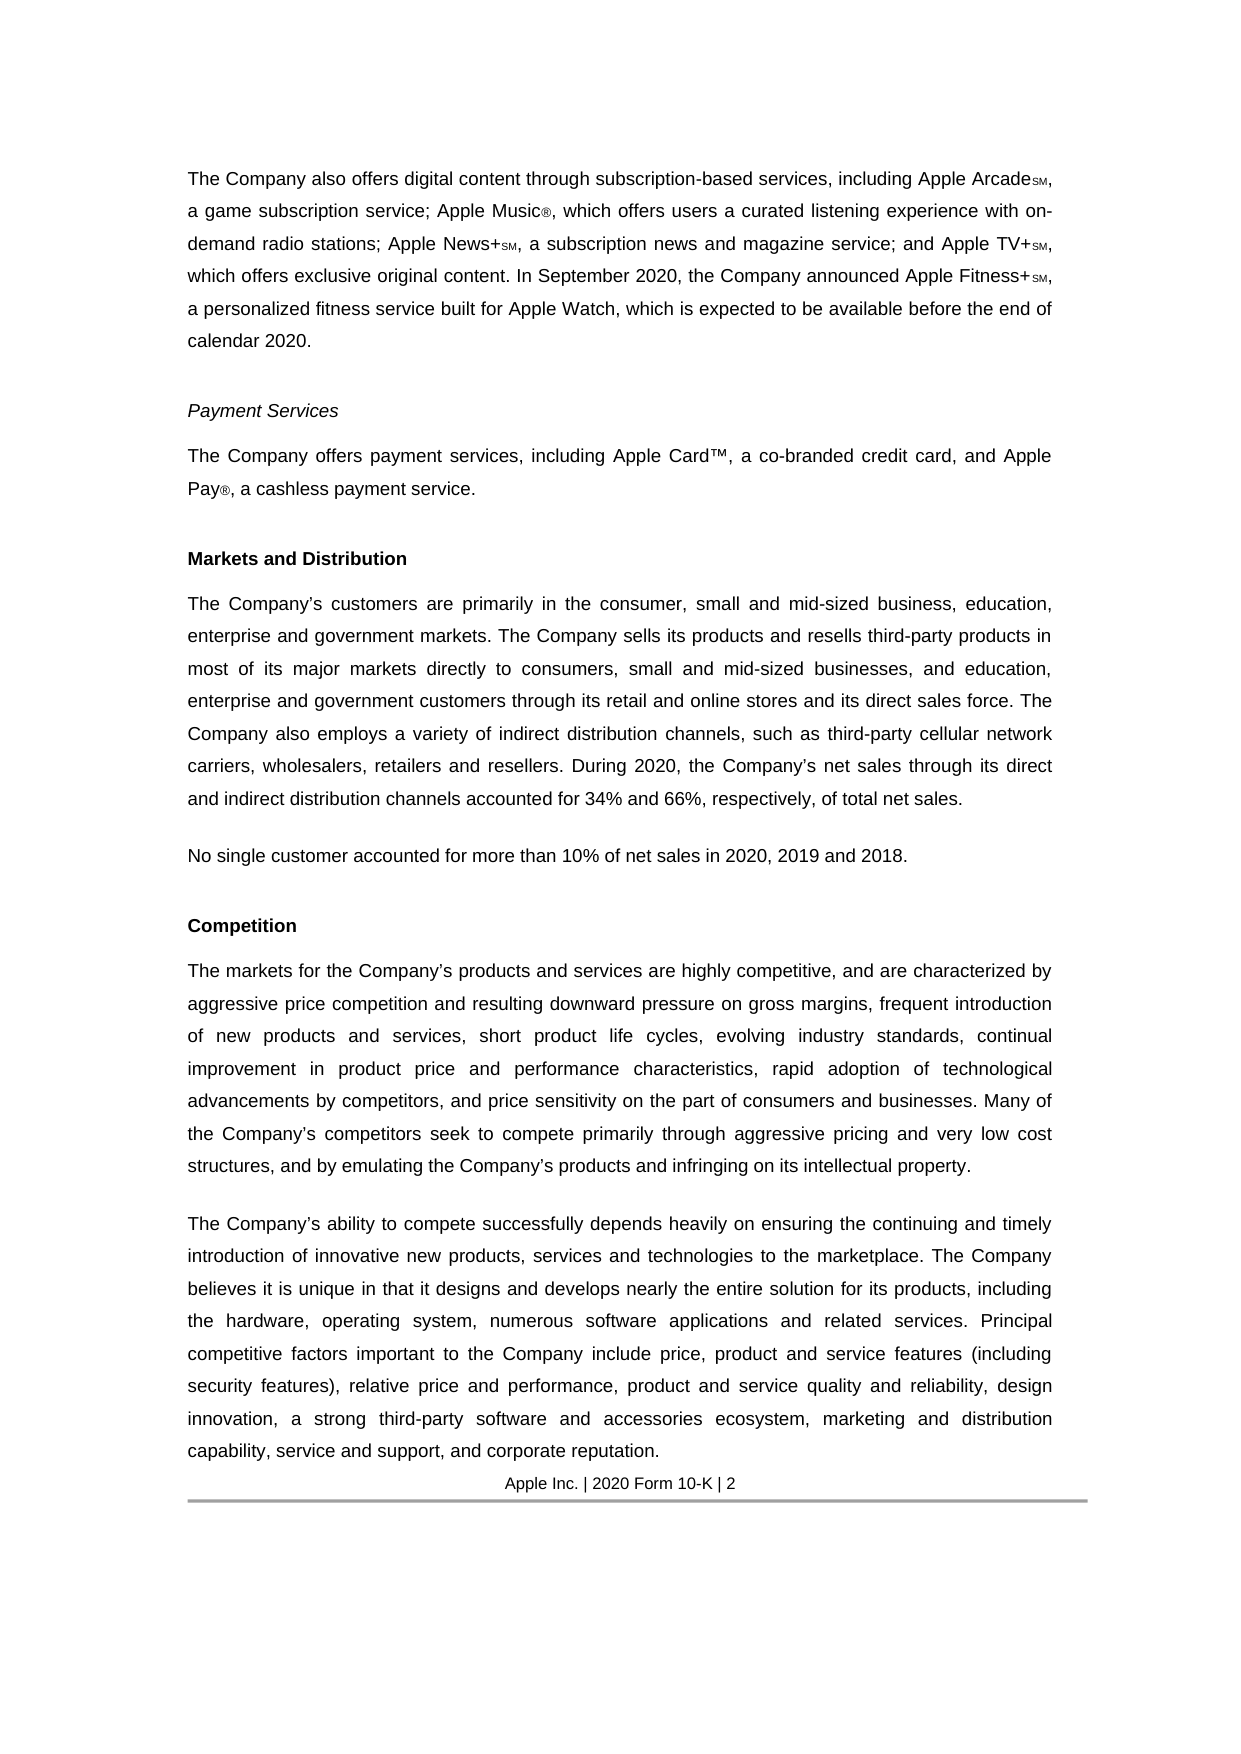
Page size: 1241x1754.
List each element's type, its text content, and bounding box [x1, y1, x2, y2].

text Competition [187, 909, 1053, 942]
text No single customer accounted for more than 10% of net sales in 2020, 2019 and 2018. [187, 839, 1053, 872]
text The Company’s customers are primarily in the consumer, small and mid-sized business, education, enterprise and government markets. The Company sells its products and resells third-party products in most of its major markets directly to consumers, small and mid-sized businesses, and education, enterprise and government customers through its retail and online stores and its direct sales force. The Company also employs a variety of indirect distribution channels, such as third-party cellular network carriers, wholesalers, retailers and resellers. During 2020, the Company’s net sales through its direct and indirect distribution channels accounted for 34% and 66%, respectively, of total net sales. [187, 587, 1053, 814]
text The Company offers payment services, including Apple Card™, a co-branded credit card, and Apple Pay®, a cashless payment service. [187, 439, 1053, 504]
text The markets for the Company’s products and services are highly competitive, and are characterized by aggressive price competition and resulting downward pressure on gross margins, frequent introduction of new products and services, short product life cycles, evolving industry standards, continual improvement in product price and performance characteristics, rapid adoption of technological advancements by competitors, and price sensitivity on the part of consumers and businesses. Many of the Company’s competitors seek to compete primarily through aggressive pricing and very low cost structures, and by emulating the Company’s products and infringing on its intellectual property. [187, 954, 1053, 1182]
text Markets and Distribution [187, 542, 1053, 574]
text Payment Services [187, 394, 1053, 427]
text The Company also offers digital content through subscription-based services, including Apple ArcadeSM, a game subscription service; Apple Music®, which offers users a curated listening experience with on-demand radio stations; Apple News+SM, a subscription news and magazine service; and Apple TV+SM, which offers exclusive original content. In September 2020, the Company announced Apple Fitness+SM, a personalized fitness service built for Apple Watch, which is expected to be available before the end of calendar 2020. [187, 162, 1053, 357]
text The Company’s ability to compete successfully depends heavily on ensuring the continuing and timely introduction of innovative new products, services and technologies to the marketplace. The Company believes it is unique in that it designs and develops nearly the entire solution for its products, including the hardware, operating system, numerous software applications and related services. Principal competitive factors important to the Company include price, product and service features (including security features), relative price and performance, product and service quality and reliability, design innovation, a strong third-party software and accessories ecosystem, marketing and distribution capability, service and support, and corporate reputation. [187, 1207, 1053, 1467]
text Apple Inc. | 2020 Form 10-K | 2 [187, 1467, 1053, 1499]
